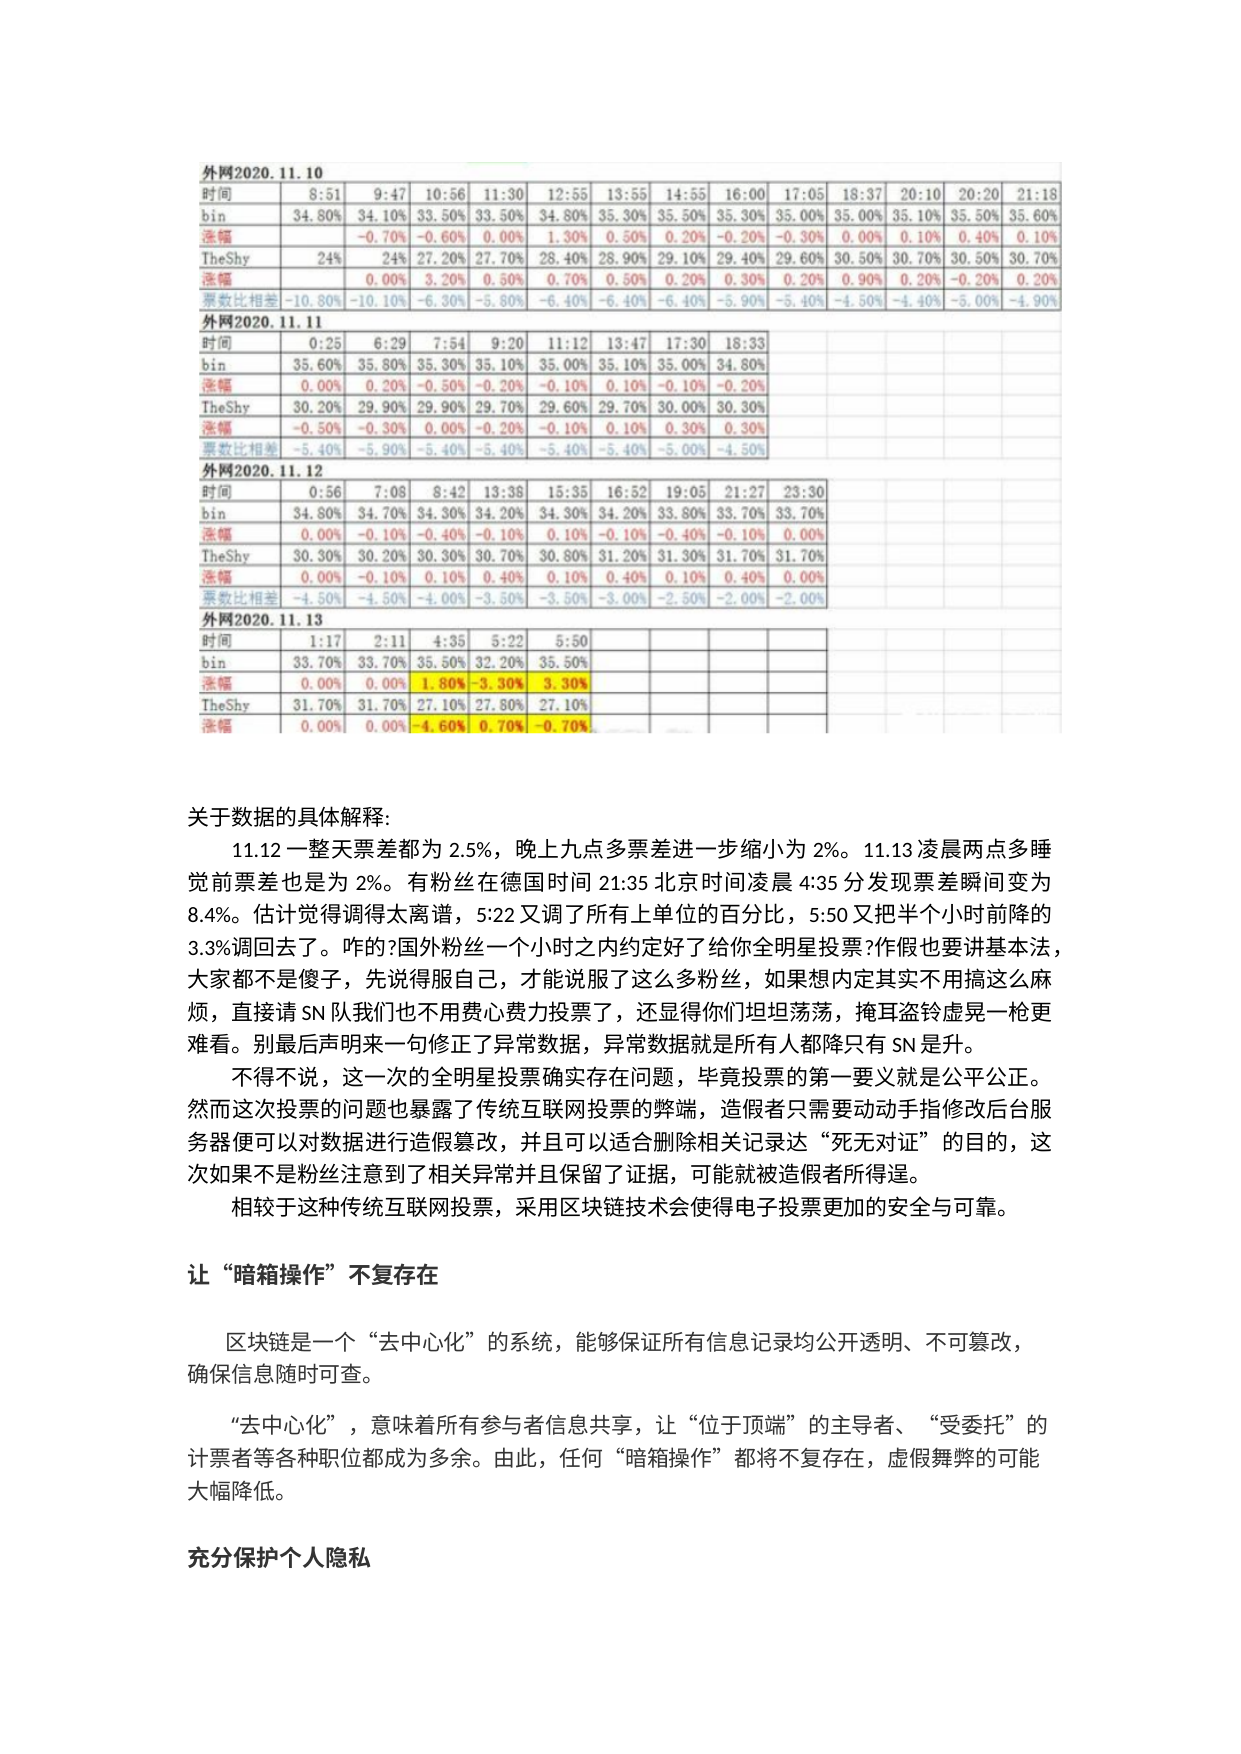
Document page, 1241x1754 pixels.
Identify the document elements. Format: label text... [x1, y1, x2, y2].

text 让“暗箱操作”不复存在 [187, 1241, 1053, 1306]
text “去中心化”，意味着所有参与者信息共享，让“位于顶端”的主导者、“受委托”的计票者等各种职位都成为多余。由此，任何“暗箱操作”都将不复存在，虚假舞弊的可能大幅降低。 [187, 1408, 1053, 1506]
picture [197, 162, 1063, 749]
text 区块链是一个“去中心化”的系统，能够保证所有信息记录均公开透明、不可篡改，确保信息随时可查。 [187, 1324, 1053, 1389]
text 充分保护个人隐私 [187, 1524, 1053, 1589]
text 11.12一整天票差都为2.5%，晚上九点多票差进一步缩小为2%。11.13凌晨两点多睡觉前票差也是为2%。有粉丝在德国时间21:35北京时间凌晨4∶35分发现票差瞬间变为8.4%。估计觉得调得太离谱，5∶22又调了所有上单位的百分比，5:50又把半个小时前降的3.3%调回去了。咋的?国外粉丝一个小时之内约定好了给你全明星投票?作假也要讲基本法，大家都不是傻子，先说得服自己，才能说服了这么多粉丝，如果想内定其实不用搞这么麻烦，直接请SN队我们也不用费心费力投票了，还显得你们坦坦荡荡，掩耳盗铃虚晃一枪更难看。别最后声明来一句修正了异常数据，异常数据就是所有人都降只有SN是升。 [187, 832, 1053, 1059]
text 相较于这种传统互联网投票，采用区块链技术会使得电子投票更加的安全与可靠。 [187, 1189, 1053, 1222]
text 关于数据的具体解释: [187, 799, 1053, 832]
text 不得不说，这一次的全明星投票确实存在问题，毕竟投票的第一要义就是公平公正。然而这次投票的问题也暴露了传统互联网投票的弊端，造假者只需要动动手指修改后台服务器便可以对数据进行造假篡改，并且可以适合删除相关记录达“死无对证”的目的，这次如果不是粉丝注意到了相关异常并且保留了证据，可能就被造假者所得逞。 [187, 1059, 1053, 1189]
